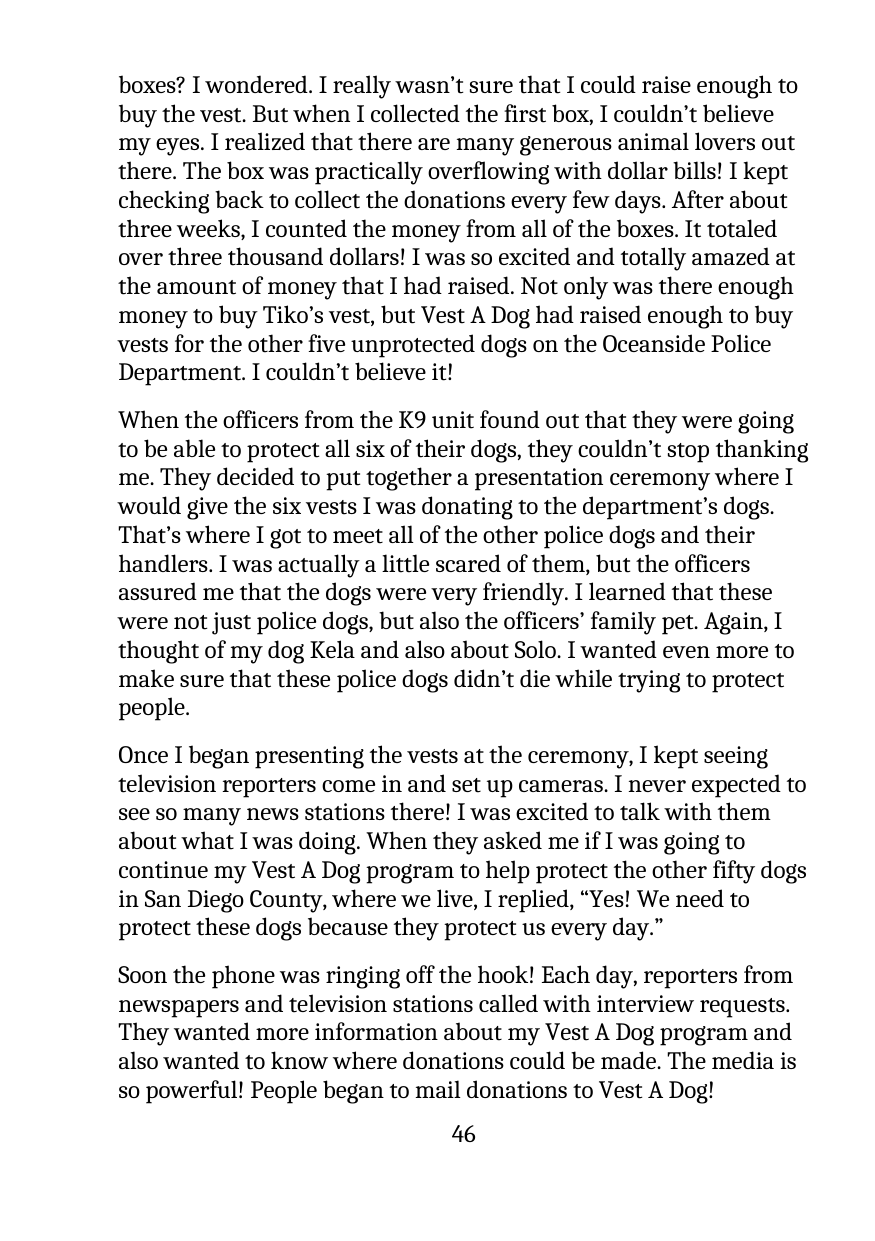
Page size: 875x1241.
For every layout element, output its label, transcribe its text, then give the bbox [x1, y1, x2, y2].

text Soon the phone was ringing off the hook! Each day, reporters from newspapers and television stations called with interview requests. They wanted more information about my Vest A Dog program and also wanted to know where donations could be made. The media is so powerful! People began to mail donations to Vest A Dog! [118, 961, 809, 1104]
text Once I began presenting the vests at the ceremony, I kept seeing television reporters come in and set up cameras. I never expected to see so many news stations there! I was excited to talk with them about what I was doing. When they asked me if I was going to continue my Vest A Dog program to help protect the other fifty dogs in San Diego County, where we live, I replied, “Yes! We need to protect these dogs because they protect us every day.” [118, 741, 809, 942]
text When the officers from the K9 unit found out that they were going to be able to protect all six of their dogs, they couldn’t stop thanking me. They decided to put together a presentation ceremony where I would give the six vests I was donating to the department’s dogs. That’s where I got to meet all of the other police dogs and their handlers. I was actually a little scared of them, but the officers assured me that the dogs were very friendly. I learned that these were not just police dogs, but also the officers’ family pet. Again, I thought of my dog Kela and also about Solo. I wanted even more to make sure that these police dogs didn’t die while trying to protect people. [118, 406, 809, 722]
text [118, 71, 809, 387]
